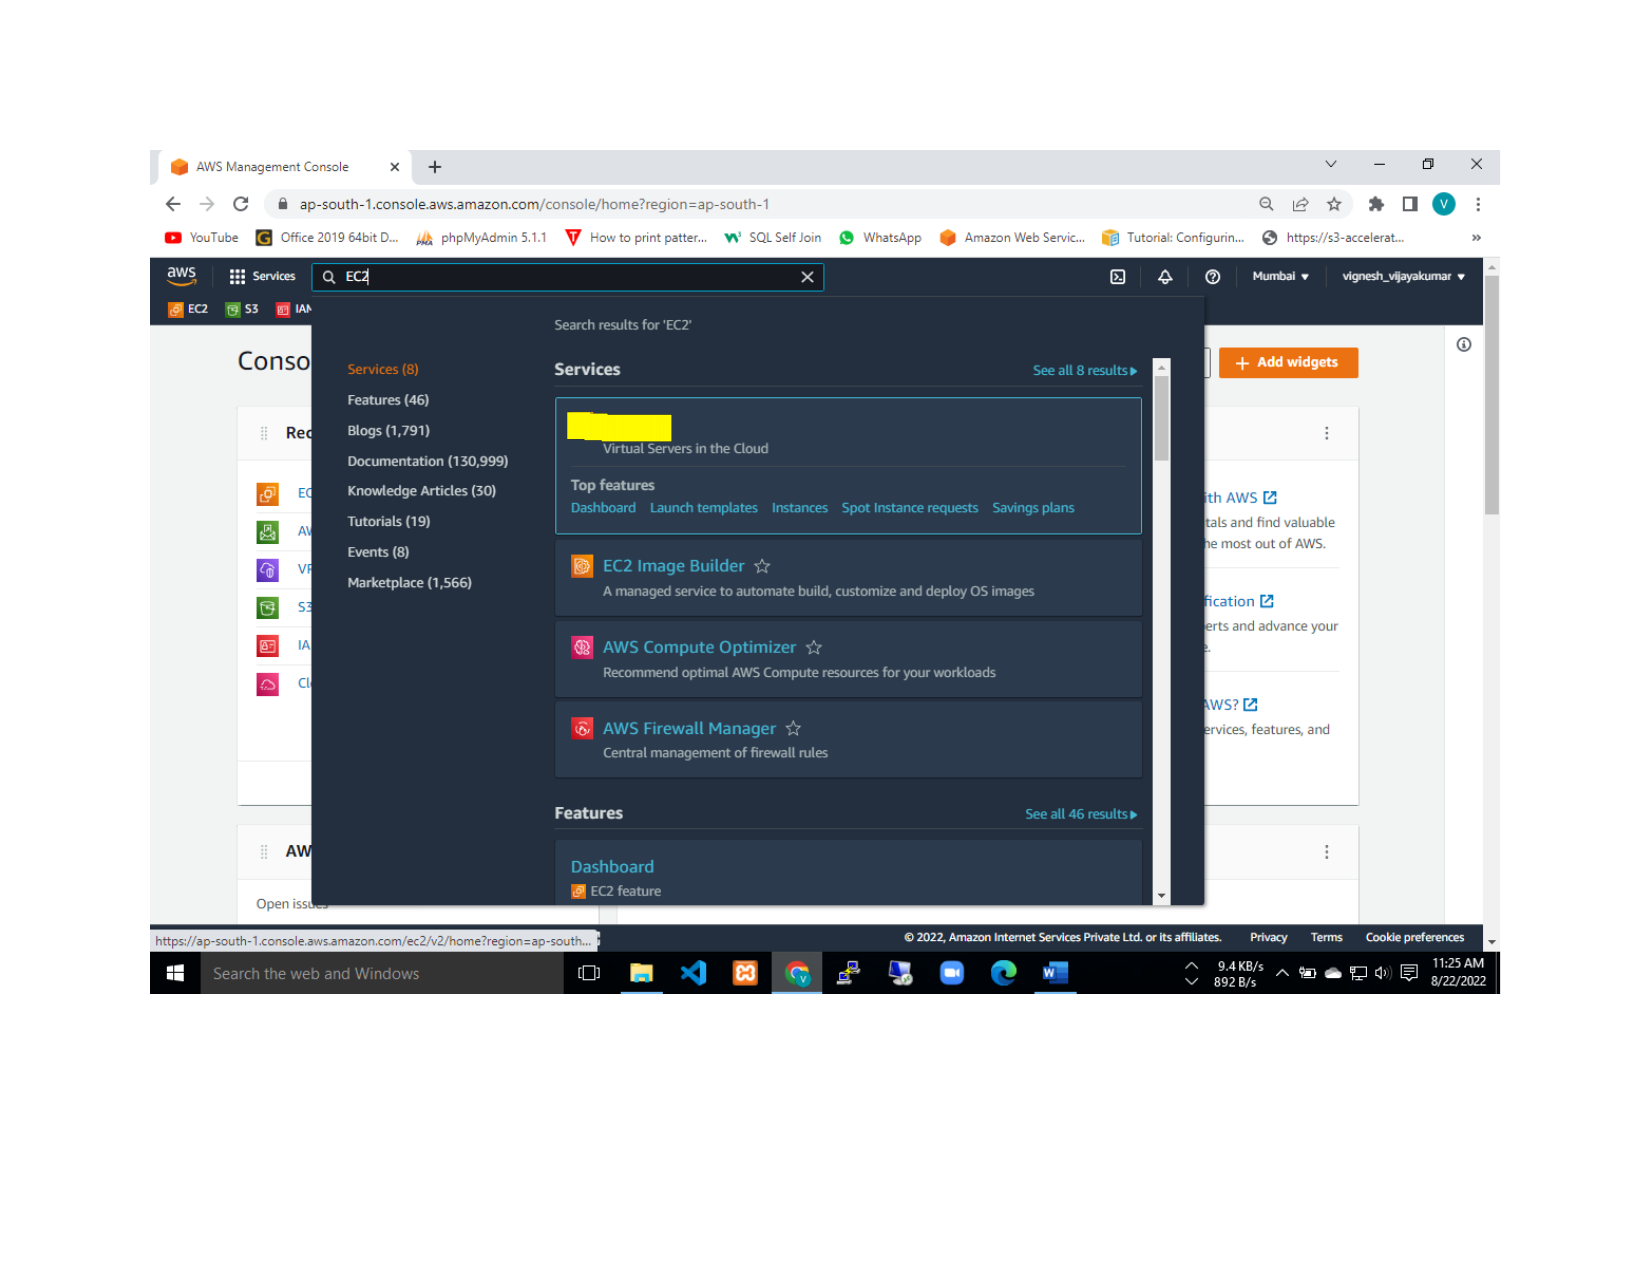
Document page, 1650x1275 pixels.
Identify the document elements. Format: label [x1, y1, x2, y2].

picture [150, 150, 1500, 994]
